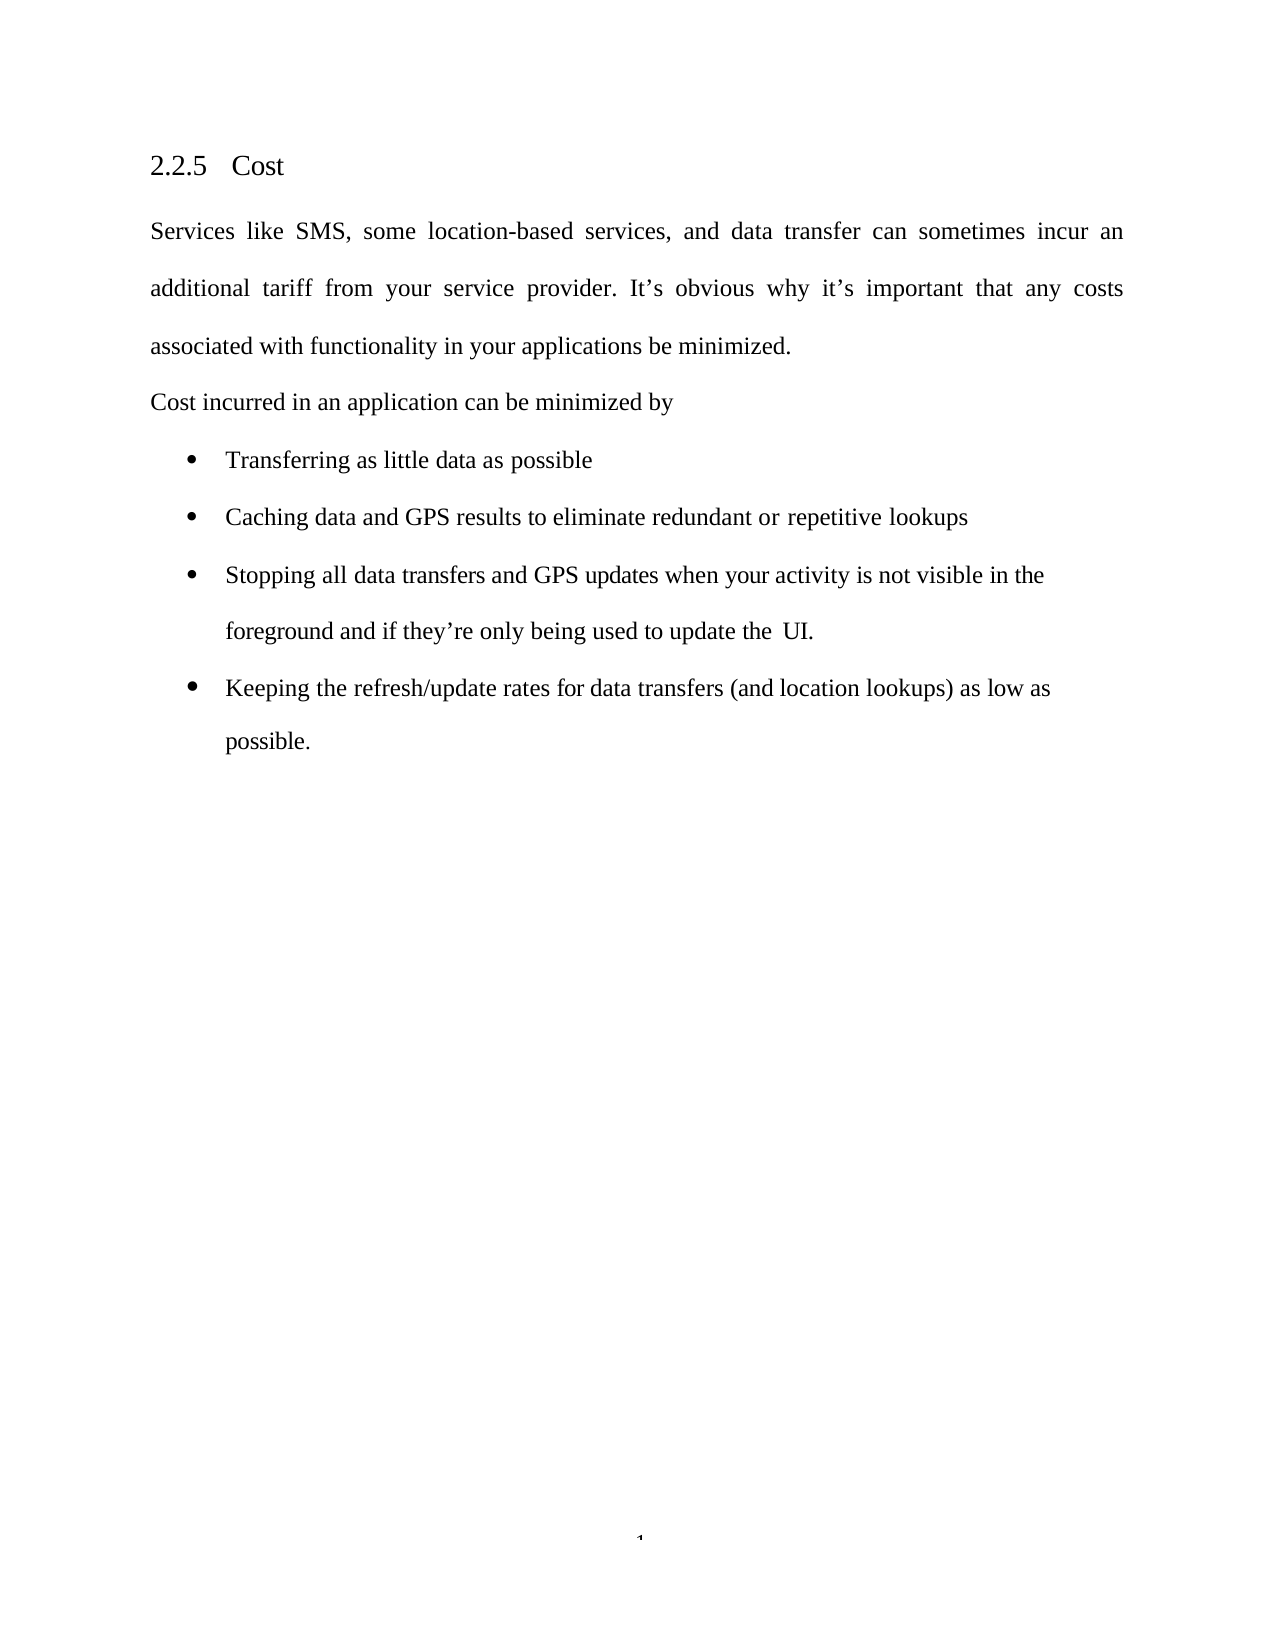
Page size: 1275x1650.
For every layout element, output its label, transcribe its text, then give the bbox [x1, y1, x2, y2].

text Cost incurred in an application can be minimized by [150, 388, 1173, 416]
list Keeping the refresh/update rates for data transfers (and location lookups) as low as possible. [188, 673, 1123, 755]
text Services like SMS, some location-based services, and data transfer can sometimes incur an additional tariff from your service provider. It’s obvious why it’s important that any costs associated with functionality in your applications be minimized. [150, 216, 1125, 360]
list Stopping all data transfers and GPS updates when your activity is not visible in the foreground and if they’re only being used to update the UI. [188, 560, 1123, 645]
subtitle Cost [150, 148, 1173, 181]
list Caching data and GPS results to eliminate redundant or repetitive lookups [187, 502, 1173, 531]
list Transferring as little data as possible [187, 445, 1173, 473]
